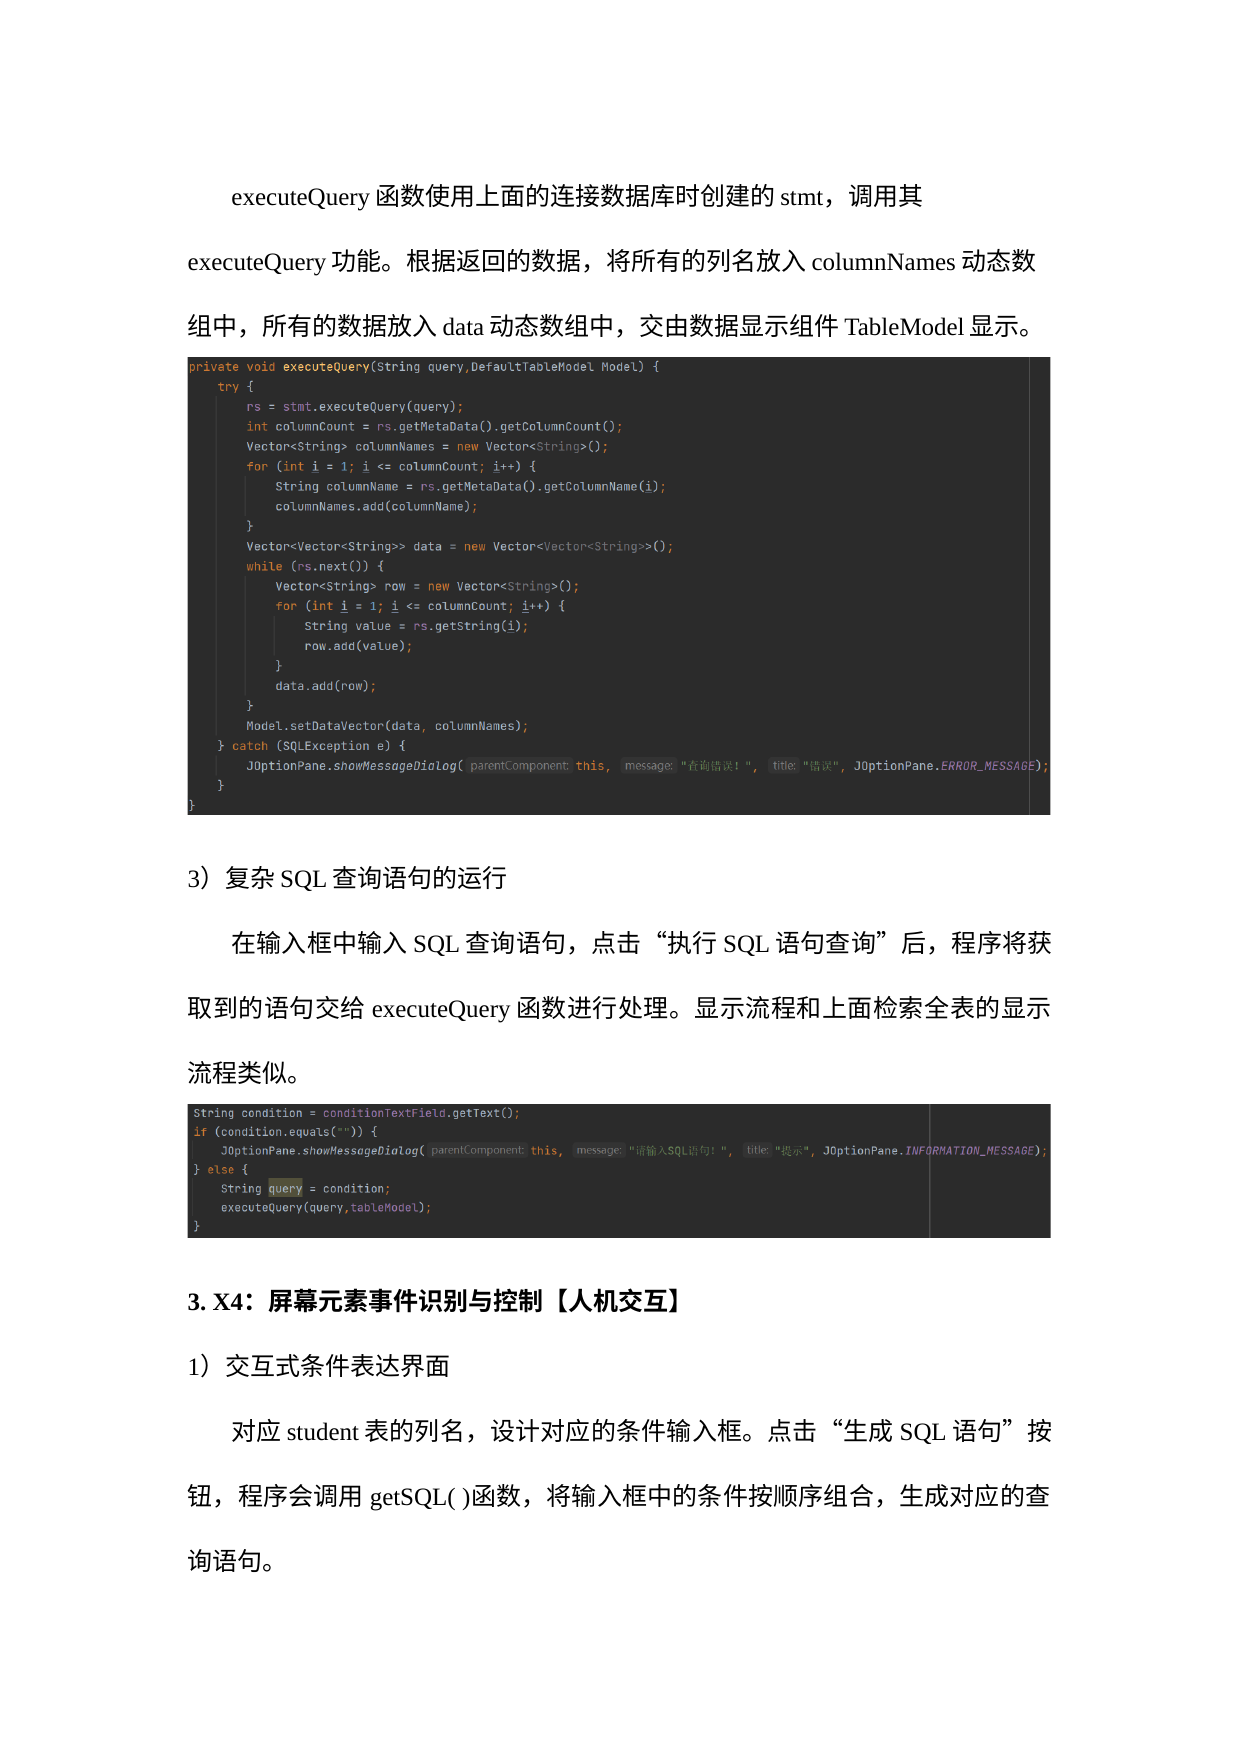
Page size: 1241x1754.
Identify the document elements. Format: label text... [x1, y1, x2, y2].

picture [187, 1104, 1051, 1238]
list X4：屏幕元素事件识别与控制【人机交互】 1）交互式条件表达界面 对应student表的列名，设计对应的条件输入框。点击“生成SQL语句”按钮，程序会调用getSQL( )函数，将输入框中的条件按顺序组合，生成对应的查询语句。 [187, 1267, 1053, 1592]
picture [187, 357, 1051, 815]
list executeQuery函数使用上面的连接数据库时创建的stmt，调用其executeQuery功能。根据返回的数据，将所有的列名放入columnNames动态数组中，所有的数据放入data动态数组中，交由数据显示组件TableModel显示。 [187, 162, 1053, 357]
